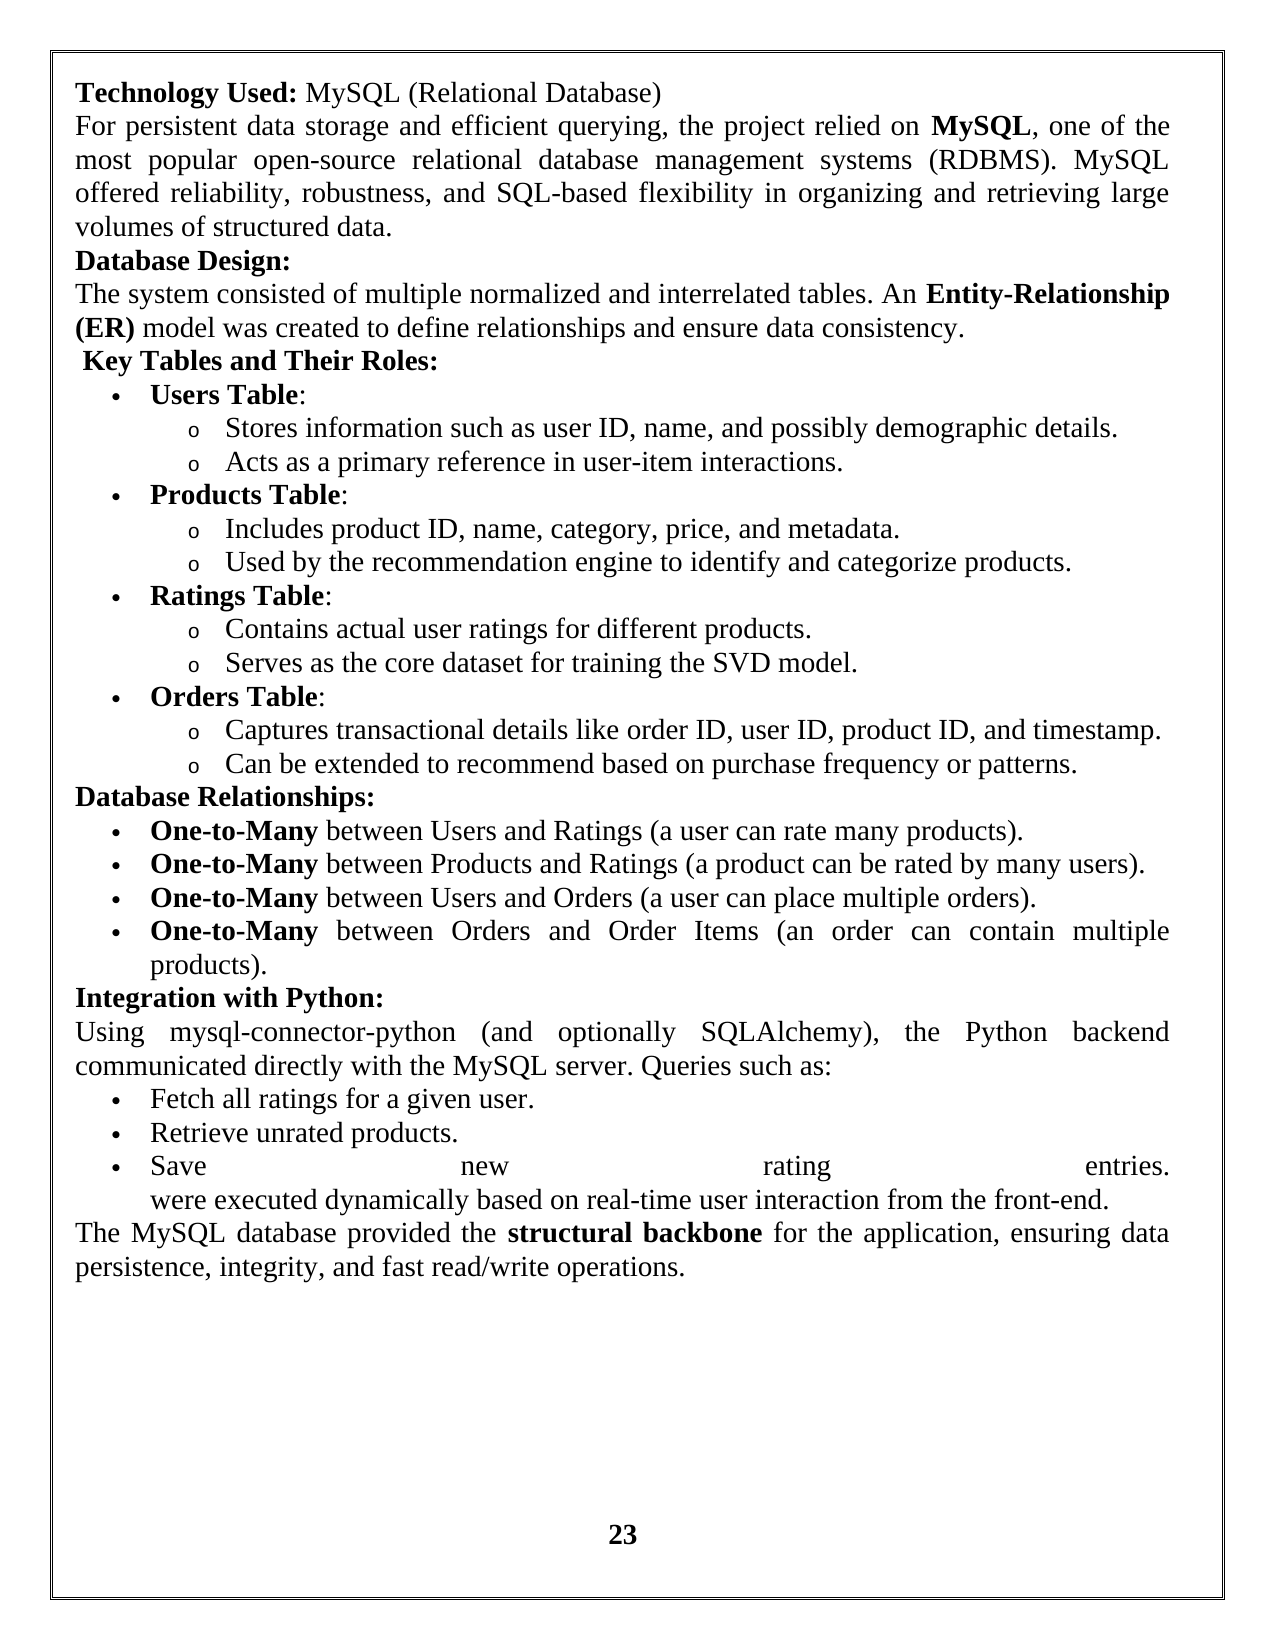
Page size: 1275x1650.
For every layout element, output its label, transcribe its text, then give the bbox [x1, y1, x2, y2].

text Integration with Python: [75, 981, 1170, 1014]
list Products Table: [112, 477, 1170, 511]
list Users Table: [112, 377, 1170, 410]
text Using mysql-connector-python (and optionally SQLAlchemy), the Python backend communicated directly with the MySQL server. Queries such as: [75, 1014, 1170, 1081]
list Orders Table: [112, 679, 1170, 712]
text 23 [75, 1517, 1170, 1551]
list One-to-Many between Products and Ratings (a product can be rated by many users). [112, 846, 1170, 880]
text The system consisted of multiple normalized and interrelated tables. An Entity-Relationship (ER) model was created to define relationships and ensure data consistency. [75, 276, 1170, 343]
list Ratings Table: [112, 578, 1170, 612]
text The MySQL database provided the structural backbone for the application, ensuring data persistence, integrity, and fast read/write operations. [75, 1215, 1170, 1282]
text For persistent data storage and efficient querying, the project relied on MySQL, one of the most popular open-source relational database management systems (RDBMS). MySQL offered reliability, robustness, and SQL-based flexibility in organizing and retrieving large volumes of structured data. [75, 108, 1170, 243]
list Contains actual user ratings for different products. [187, 612, 1170, 645]
list One-to-Many between Users and Ratings (a user can rate many products). [112, 813, 1170, 846]
list One-to-Many between Users and Orders (a user can place multiple orders). [112, 880, 1170, 913]
list Captures transactional details like order ID, user ID, product ID, and timestamp. [187, 712, 1170, 746]
list Save new rating entries. were executed dynamically based on real-time user interaction from the front-end. [112, 1148, 1170, 1215]
list Includes product ID, name, category, price, and metadata. [187, 511, 1170, 544]
list Used by the recommendation engine to identify and categorize products. [187, 544, 1170, 578]
list Can be extended to recommend based on purchase frequency or patterns. [187, 746, 1170, 779]
list Fetch all ratings for a given user. [112, 1081, 1170, 1115]
text Key Tables and Their Roles: [75, 343, 1170, 377]
list Serves as the core dataset for training the SVD model. [187, 645, 1170, 679]
text Database Relationships: [75, 779, 1170, 813]
text Database Design: [75, 243, 1170, 276]
list One-to-Many between Orders and Order Items (an order can contain multiple products). [112, 913, 1170, 981]
list Acts as a primary reference in user-item interactions. [187, 444, 1170, 477]
list Retrieve unrated products. [112, 1115, 1170, 1148]
list Stores information such as user ID, name, and possibly demographic details. [187, 410, 1170, 444]
text Technology Used: MySQL (Relational Database) [75, 75, 1170, 108]
